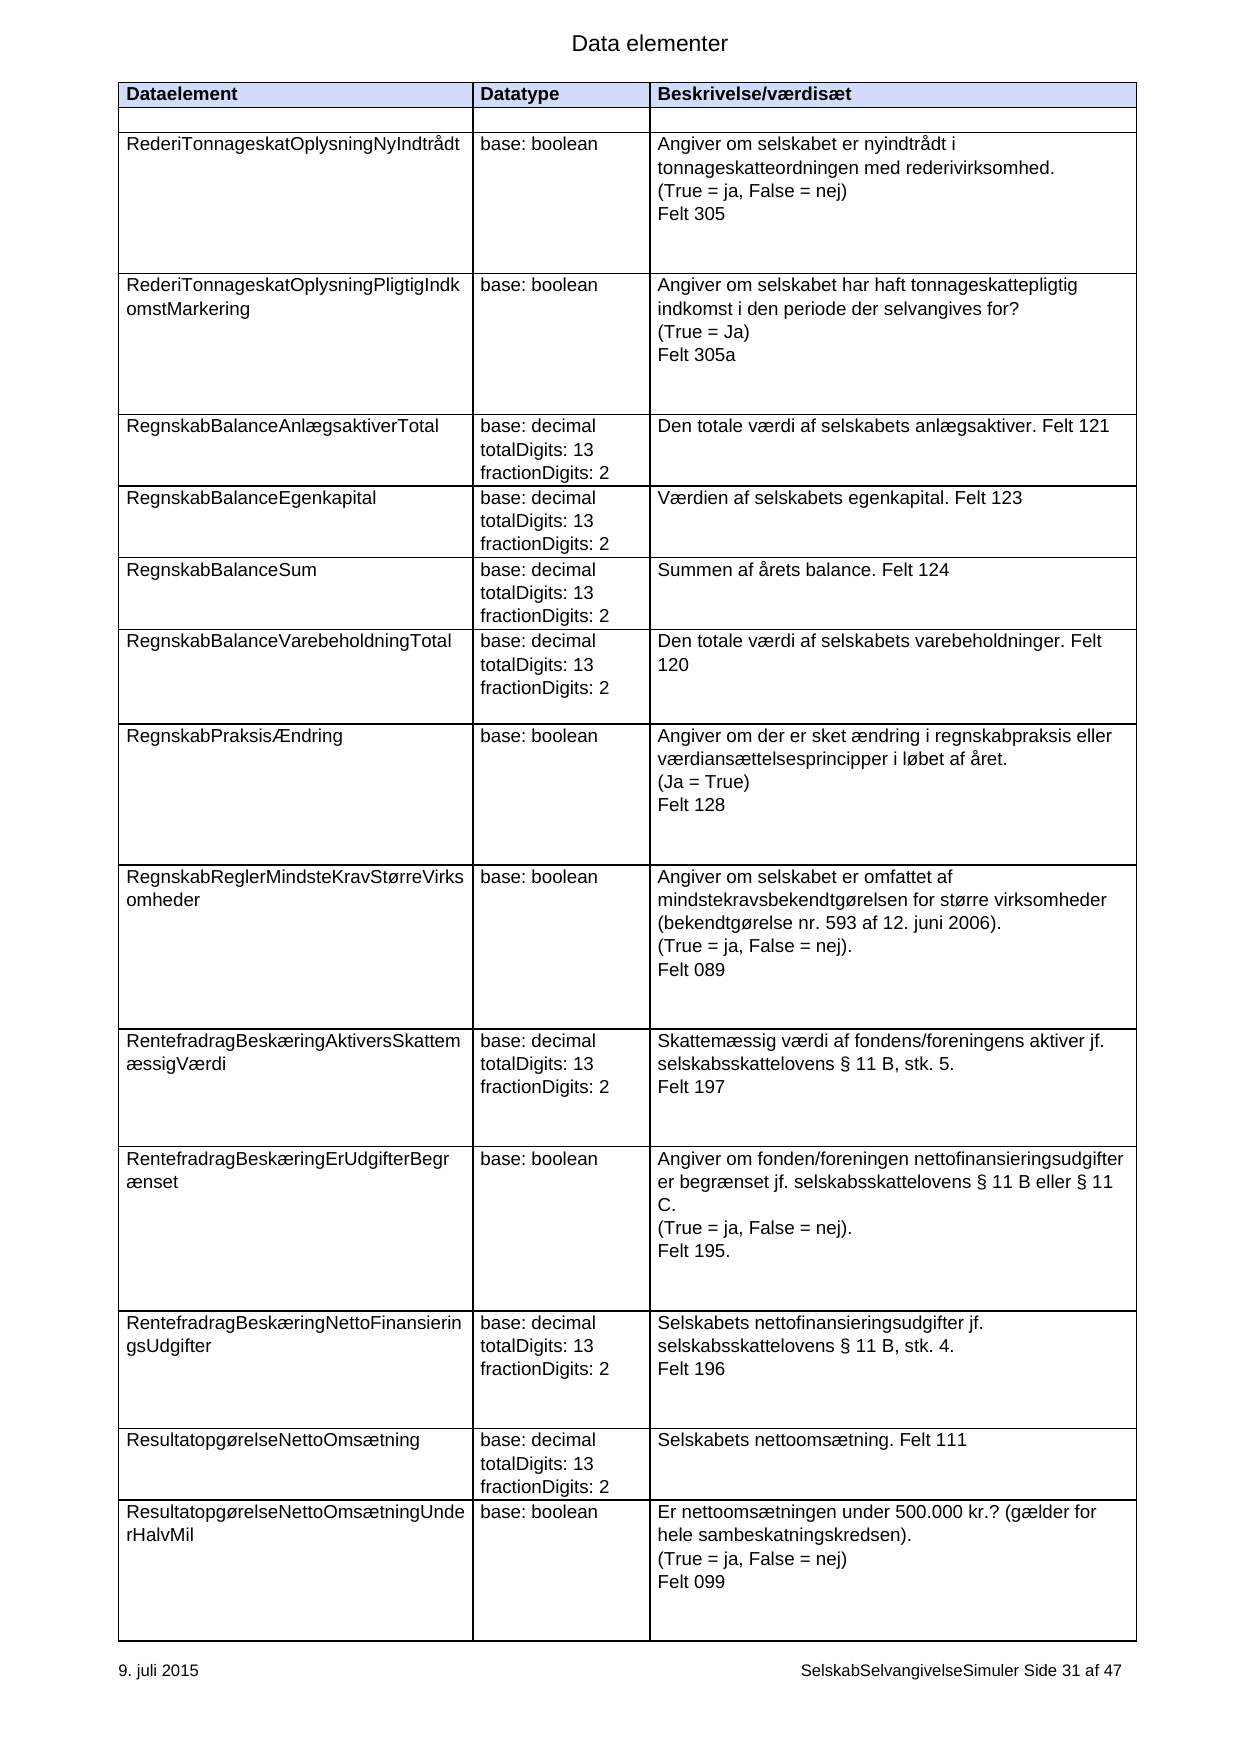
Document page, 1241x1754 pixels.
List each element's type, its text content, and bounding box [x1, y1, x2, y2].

table_cell RegnskabBalanceVarebeholdningTotal [119, 630, 472, 723]
table_cell Værdien af selskabets egenkapital. Felt 123 [651, 487, 1136, 557]
table_cell base: decimal totalDigits: 13 fractionDigits: 2 [474, 415, 649, 485]
table_cell Angiver om fonden/foreningen nettofinansieringsudgifter er begrænset jf. selskabsskattelovens § 11 B eller § 11 C. (True = ja, False = nej). Felt 195. [651, 1147, 1136, 1310]
table_cell Den totale værdi af selskabets anlægsaktiver. Felt 121 [651, 415, 1136, 485]
table_header Datatype [474, 83, 649, 107]
table_header Beskrivelse/værdisæt [651, 83, 1136, 107]
table_cell RentefradragBeskæringAktiversSkattemæssigVærdi [119, 1030, 472, 1146]
table_cell base: boolean [474, 1501, 649, 1640]
table_cell base: decimal totalDigits: 13 fractionDigits: 2 [474, 487, 649, 557]
table_cell RentefradragBeskæringNettoFinansieringsUdgifter [119, 1312, 472, 1428]
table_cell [651, 108, 1136, 132]
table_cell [474, 108, 649, 132]
table_cell RegnskabBalanceAnlægsaktiverTotal [119, 415, 472, 485]
table_cell Summen af årets balance. Felt 124 [651, 558, 1136, 628]
table_cell RentefradragBeskæringErUdgifterBegrænset [119, 1147, 472, 1310]
table_cell base: decimal totalDigits: 13 fractionDigits: 2 [474, 1312, 649, 1428]
table_cell ResultatopgørelseNettoOmsætning [119, 1429, 472, 1499]
table_cell Angiver om selskabet er nyindtrådt i tonnageskatteordningen med rederivirksomhed. (True = ja, False = nej) Felt 305 [651, 133, 1136, 273]
table_cell base: decimal totalDigits: 13 fractionDigits: 2 [474, 1429, 649, 1499]
table_cell Selskabets nettofinansieringsudgifter jf. selskabsskattelovens § 11 B, stk. 4. Felt 196 [651, 1312, 1136, 1428]
table_cell base: boolean [474, 1147, 649, 1310]
table_cell base: boolean [474, 725, 649, 864]
table_cell Selskabets nettoomsætning. Felt 111 [651, 1429, 1136, 1499]
table_cell RegnskabReglerMindsteKravStørreVirksomheder [119, 866, 472, 1028]
table_cell Den totale værdi af selskabets varebeholdninger. Felt 120 [651, 630, 1136, 723]
table_cell base: decimal totalDigits: 13 fractionDigits: 2 [474, 558, 649, 628]
table_cell base: boolean [474, 133, 649, 273]
table_cell Angiver om selskabet er omfattet af mindstekravsbekendtgørelsen for større virksomheder (bekendtgørelse nr. 593 af 12. juni 2006). (True = ja, False = nej). Felt 089 [651, 866, 1136, 1028]
table_cell RederiTonnageskatOplysningPligtigIndkomstMarkering [119, 274, 472, 413]
table_header Dataelement [119, 83, 472, 107]
table_cell RederiTonnageskatOplysningNyIndtrådt [119, 133, 472, 273]
table_cell Angiver om der er sket ændring i regnskabpraksis eller værdiansættelsesprincipper i løbet af året. (Ja = True) Felt 128 [651, 725, 1136, 864]
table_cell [119, 108, 472, 132]
table_cell Angiver om selskabet har haft tonnageskattepligtig indkomst i den periode der selvangives for? (True = Ja) Felt 305a [651, 274, 1136, 413]
table_cell Skattemæssig værdi af fondens/foreningens aktiver jf. selskabsskattelovens § 11 B, stk. 5. Felt 197 [651, 1030, 1136, 1146]
table_cell base: boolean [474, 274, 649, 413]
table_cell base: decimal totalDigits: 13 fractionDigits: 2 [474, 630, 649, 723]
table_cell RegnskabPraksisÆndring [119, 725, 472, 864]
table_cell RegnskabBalanceEgenkapital [119, 487, 472, 557]
table_cell base: boolean [474, 866, 649, 1028]
table_cell base: decimal totalDigits: 13 fractionDigits: 2 [474, 1030, 649, 1146]
table_cell Er nettoomsætningen under 500.000 kr.? (gælder for hele sambeskatningskredsen). (True = ja, False = nej) Felt 099 [651, 1501, 1136, 1640]
table_cell ResultatopgørelseNettoOmsætningUnderHalvMil [119, 1501, 472, 1640]
table_cell RegnskabBalanceSum [119, 558, 472, 628]
